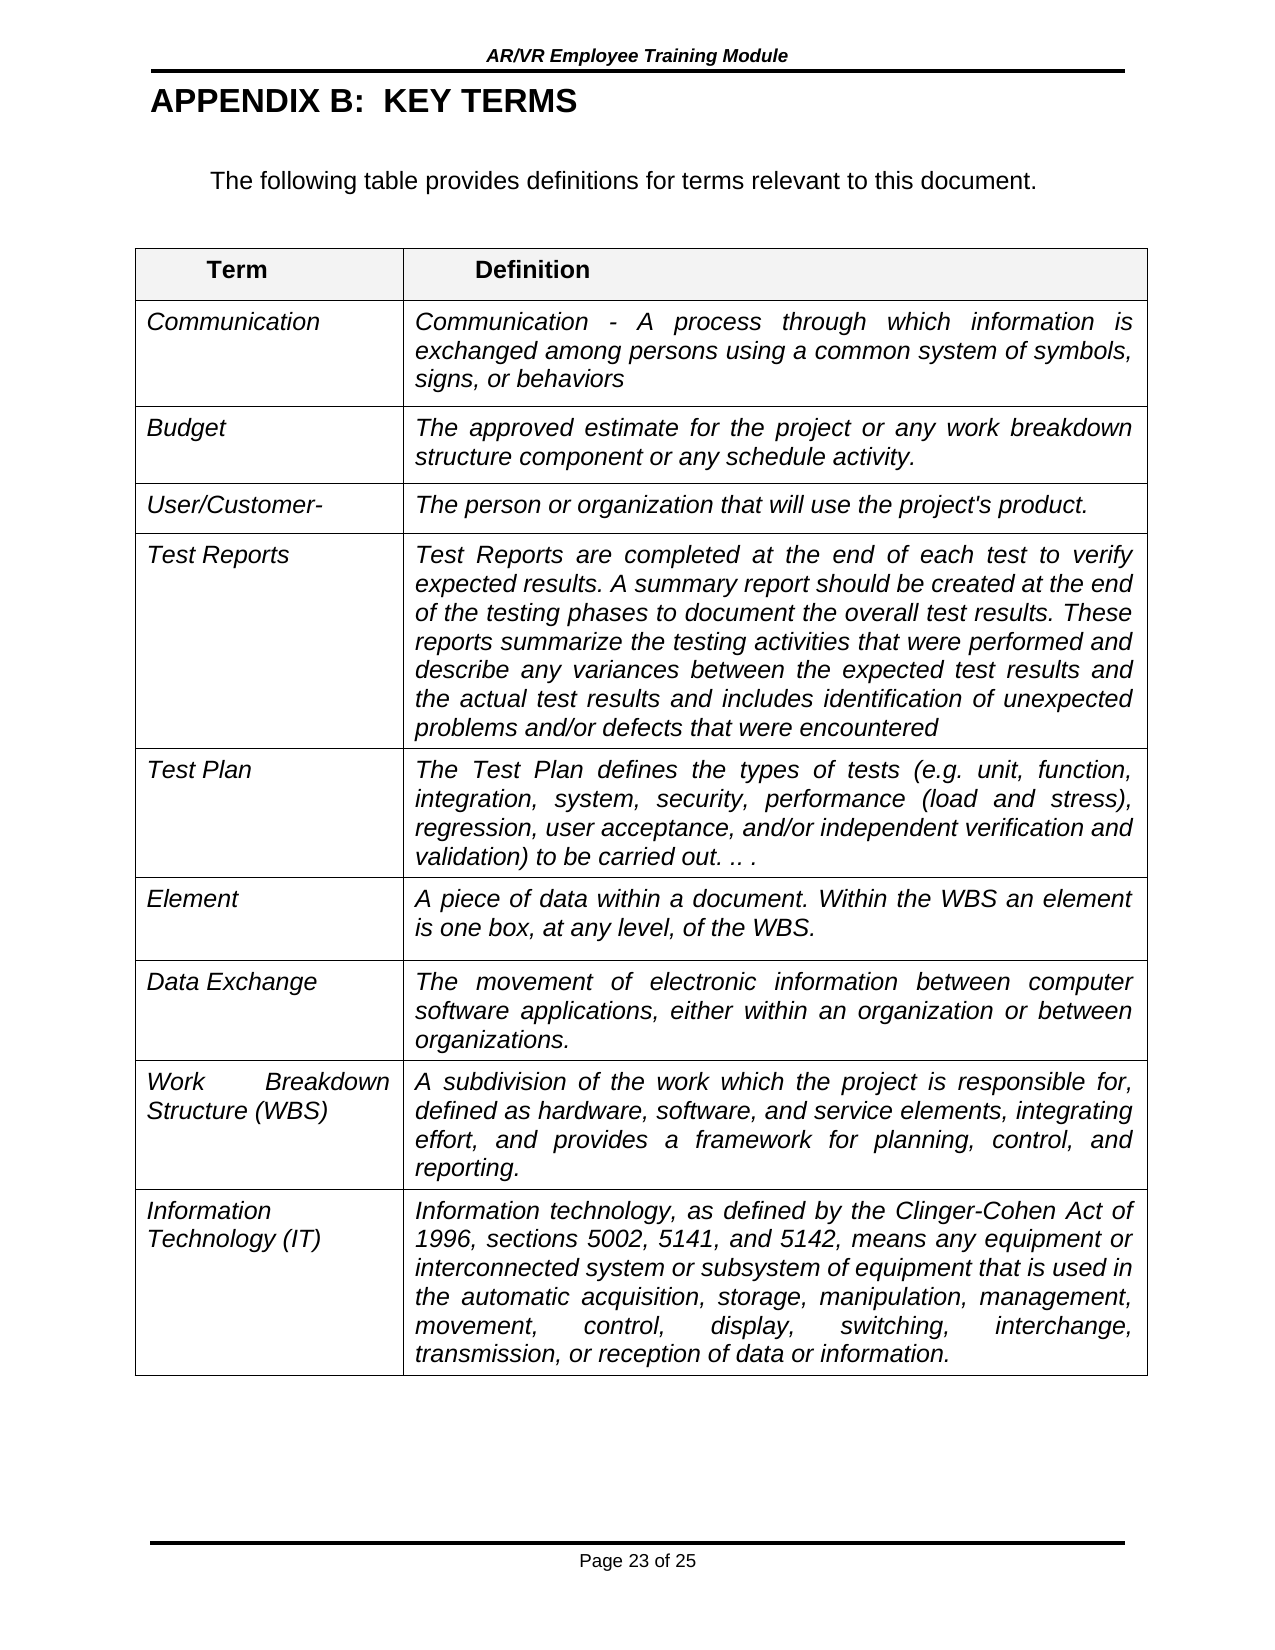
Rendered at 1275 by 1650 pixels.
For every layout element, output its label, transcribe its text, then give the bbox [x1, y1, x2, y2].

text APPENDIX B: KEY TERMS [150, 81, 1125, 120]
table_cell Test Reports [136, 534, 403, 748]
table_cell Data Exchange [136, 961, 403, 1060]
table_cell Communication [136, 301, 403, 406]
table_cell Element [136, 878, 403, 960]
table_cell Information Technology (IT) [136, 1190, 403, 1374]
table_cell Work Breakdown Structure (WBS) [136, 1061, 403, 1188]
table_cell Budget [136, 407, 403, 483]
table_cell The person or organization that will use the project's product. [404, 484, 1147, 533]
table_cell Information technology, as defined by the Clinger-Cohen Act of 1996, sections 5002, 5141, and 5142, means any equipment or interconnected system or subsystem of equipment that is used in the automatic acquisition, storage, manipulation, management, movement, control, display, switching, interchange, transmission, or reception of data or information. [404, 1190, 1147, 1374]
table_cell The Test Plan defines the types of tests (e.g. unit, function, integration, system, security, performance (load and stress), regression, user acceptance, and/or independent verification and validation) to be carried out. .. . [404, 749, 1147, 877]
table_cell The movement of electronic information between computer software applications, either within an organization or between organizations. [404, 961, 1147, 1060]
table_cell A subdivision of the work which the project is responsible for, defined as hardware, software, and service elements, integrating effort, and provides a framework for planning, control, and reporting. [404, 1061, 1147, 1188]
table_header Definition [404, 249, 1147, 300]
table_cell Test Reports are completed at the end of each test to verify expected results. A summary report should be created at the end of the testing phases to document the overall test results. These reports summarize the testing activities that were performed and describe any variances between the expected test results and the actual test results and includes identification of unexpected problems and/or defects that were encountered [404, 534, 1147, 748]
text The following table provides definitions for terms relevant to this document. [210, 166, 1125, 194]
table_cell A piece of data within a document. Within the WBS an element is one box, at any level, of the WBS. [404, 878, 1147, 960]
table_cell Test Plan [136, 749, 403, 877]
table_cell The approved estimate for the project or any work breakdown structure component or any schedule activity. [404, 407, 1147, 483]
table_header Term [136, 249, 403, 300]
table_cell User/Customer- [136, 484, 403, 533]
table_cell Communication - A process through which information is exchanged among persons using a common system of symbols, signs, or behaviors [404, 301, 1147, 406]
